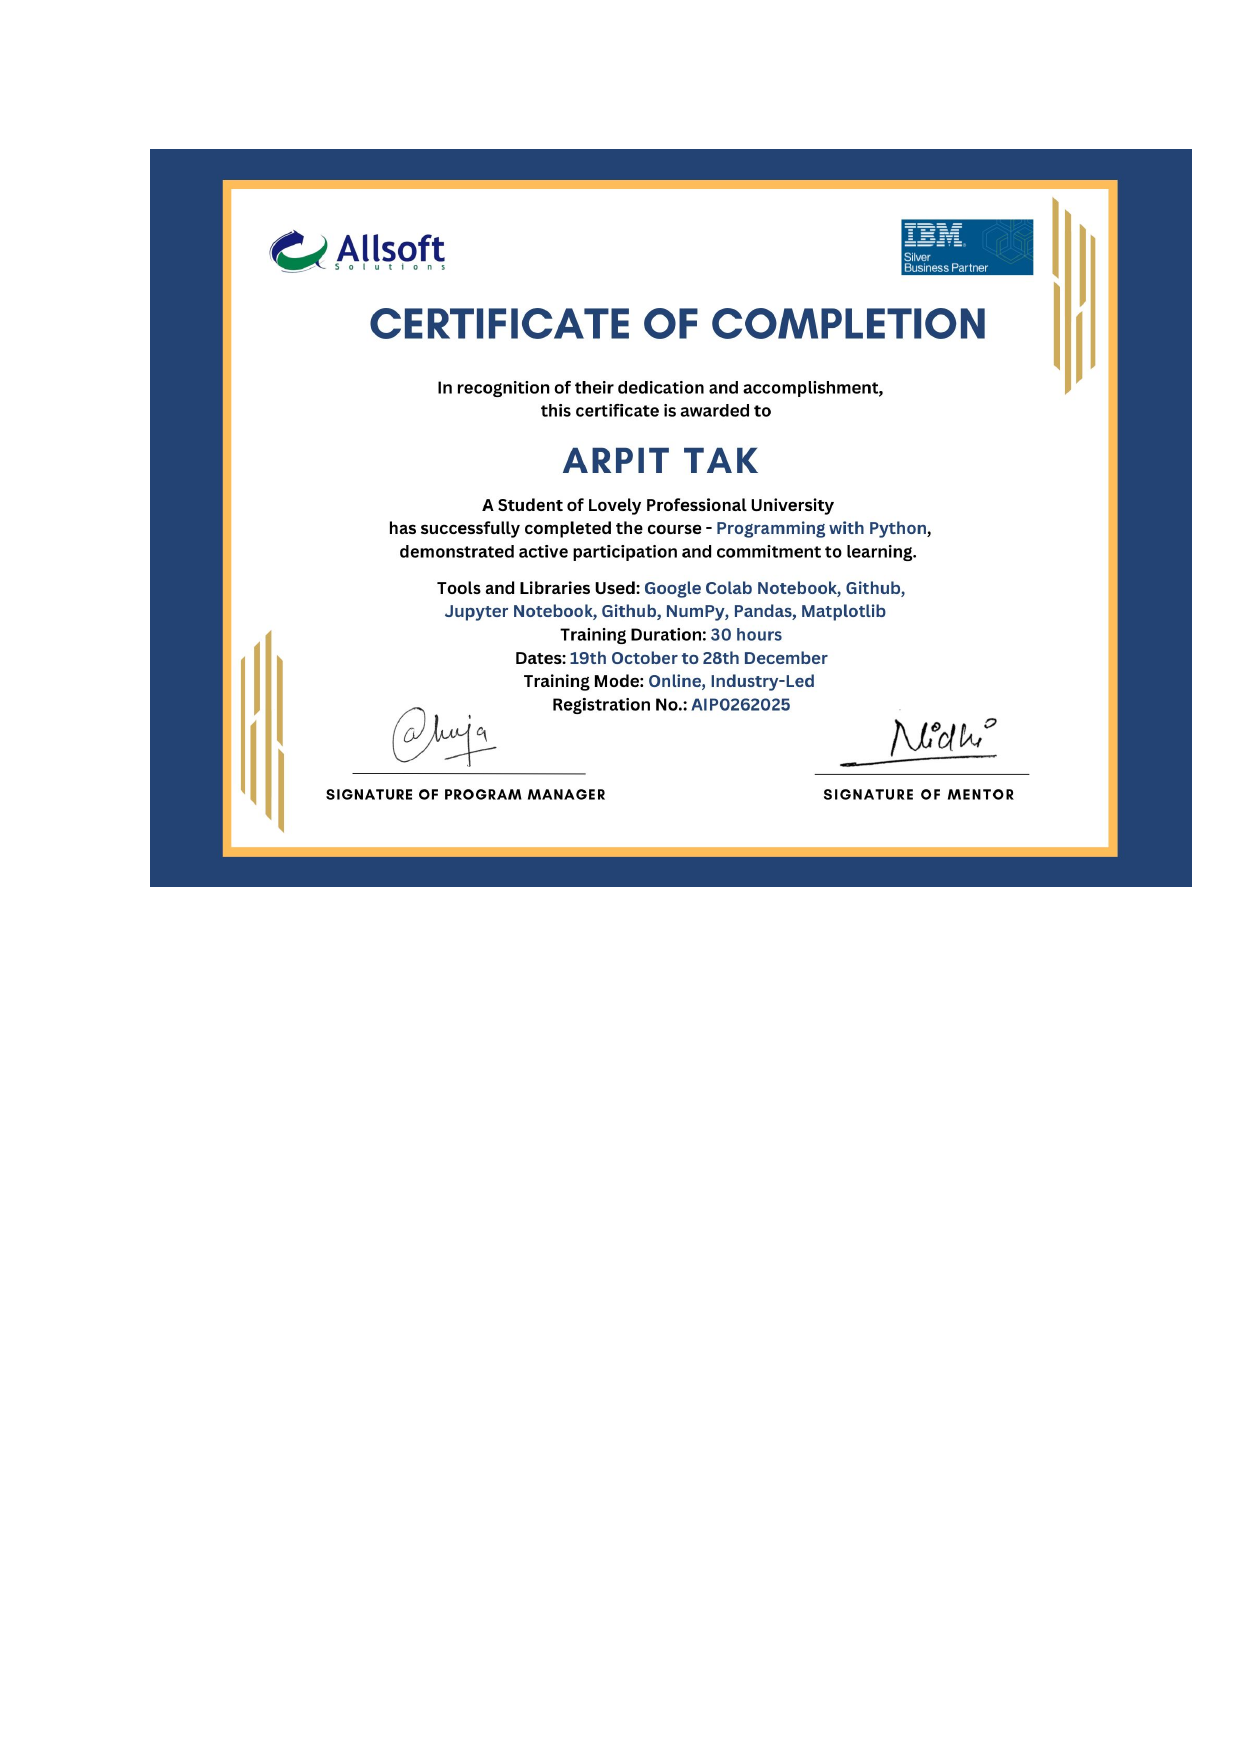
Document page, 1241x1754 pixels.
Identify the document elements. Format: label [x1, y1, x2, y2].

picture [150, 149, 1192, 887]
